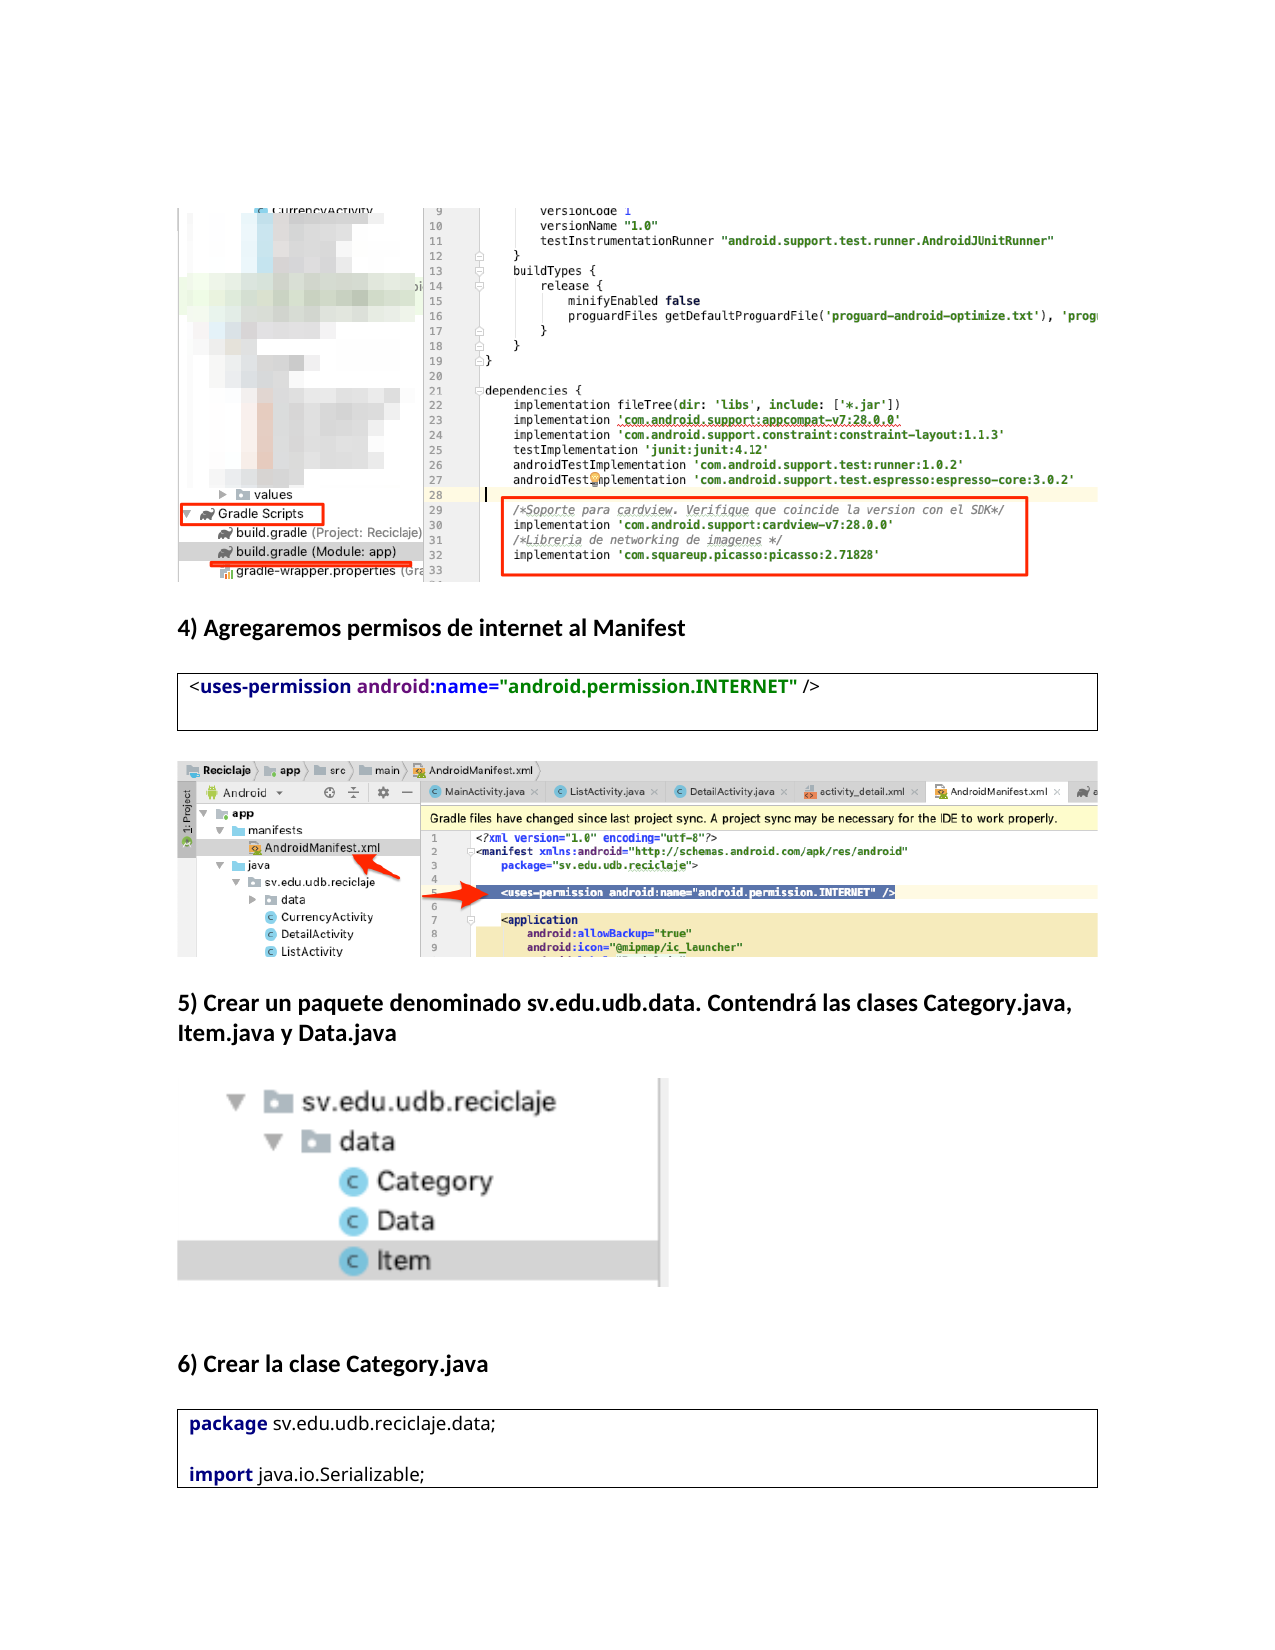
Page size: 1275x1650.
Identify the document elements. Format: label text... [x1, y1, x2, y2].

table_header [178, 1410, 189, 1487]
picture [177, 761, 1098, 957]
table_header <uses-permission android:name="android.permission.INTERNET" /> [178, 674, 1097, 730]
picture [177, 208, 1098, 582]
picture [177, 1078, 669, 1287]
text 6) Crear la clase Category.java [177, 1348, 1098, 1378]
text 5) Crear un paquete denominado sv.edu.udb.data. Contendrá las clases Category.java, Item.java y Data.java [177, 987, 1098, 1048]
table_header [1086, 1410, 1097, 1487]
text 4) Agregaremos permisos de internet al Manifest [177, 612, 1098, 642]
